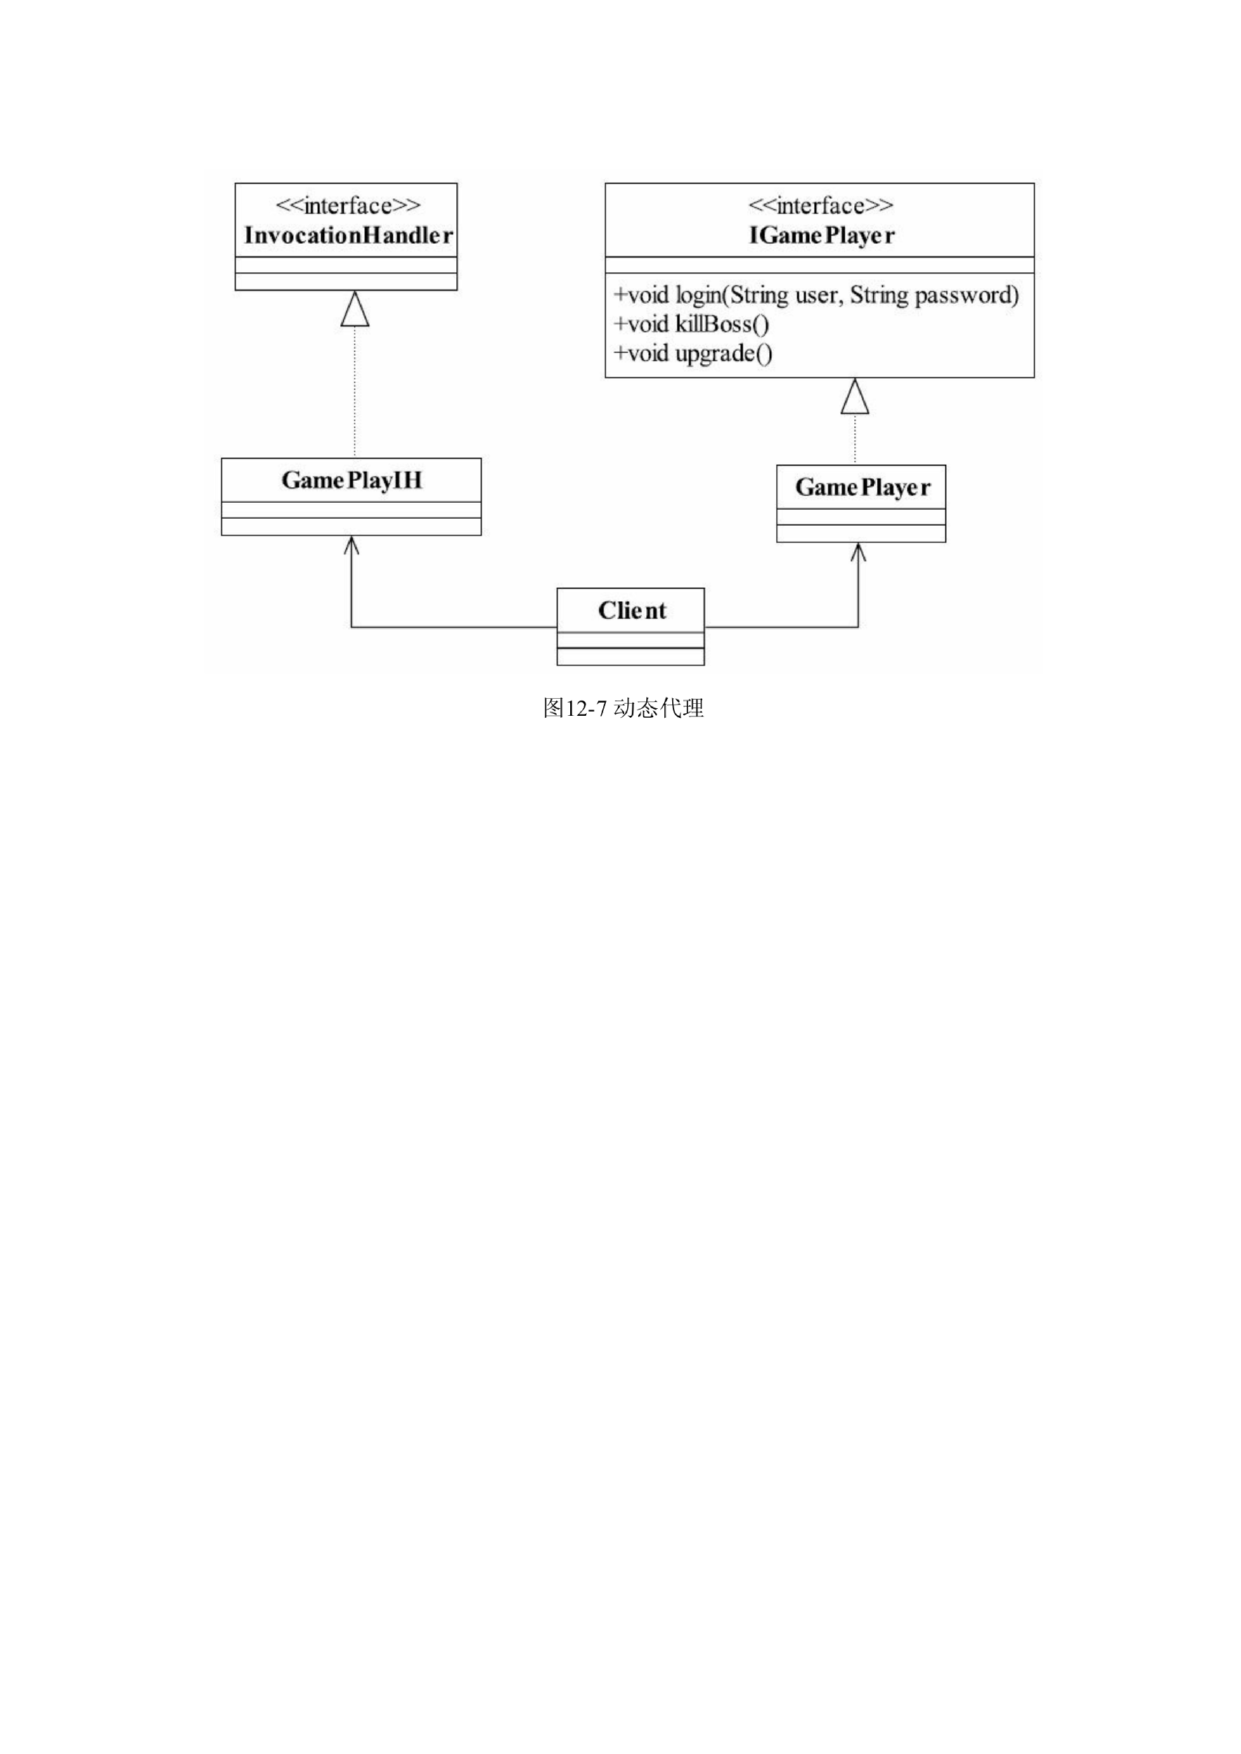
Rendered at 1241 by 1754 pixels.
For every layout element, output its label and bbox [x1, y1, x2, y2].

picture [187, 162, 1053, 732]
